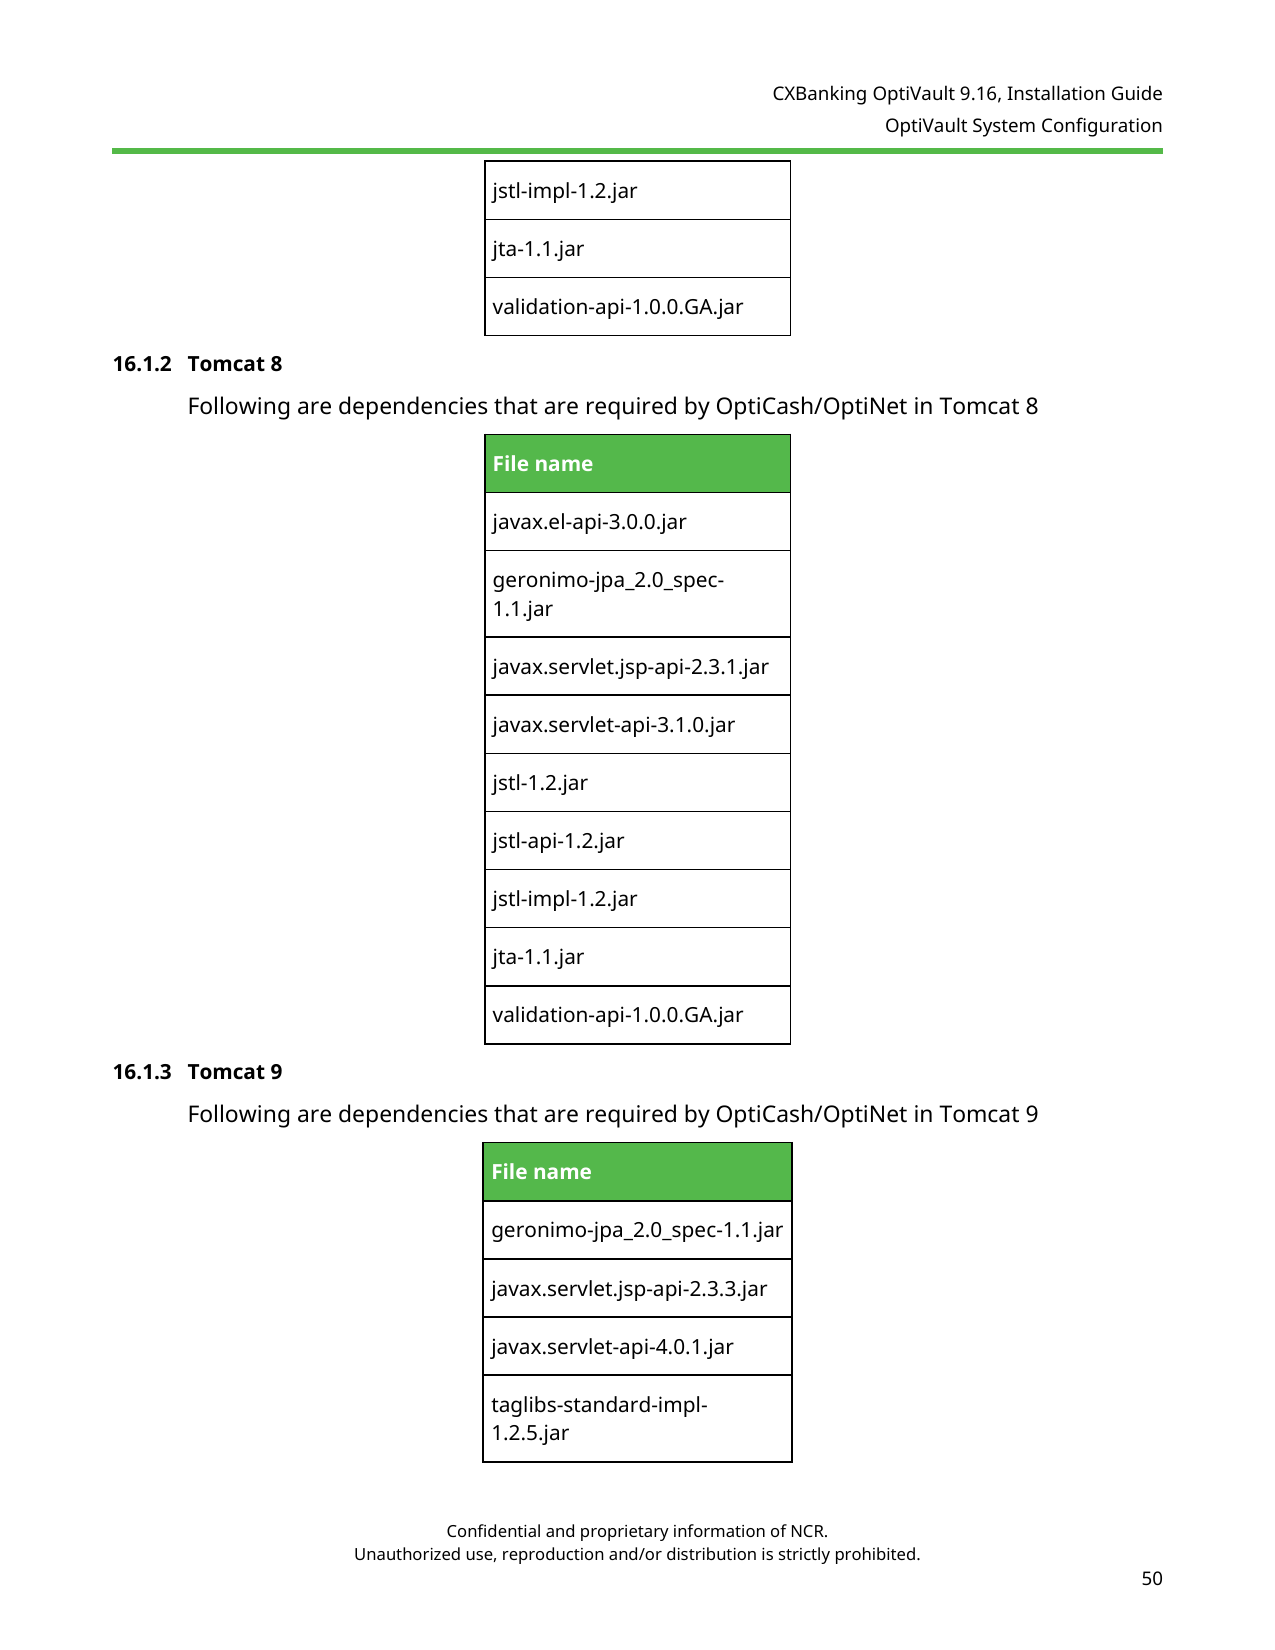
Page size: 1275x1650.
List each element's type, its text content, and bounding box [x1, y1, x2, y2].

table_cell jstl-impl-1.2.jar [486, 162, 790, 218]
subtitle Tomcat 8 [112, 349, 1163, 377]
table_cell javax.servlet.jsp-api-2.3.3.jar [484, 1260, 791, 1316]
table_cell jstl-impl-1.2.jar [486, 870, 790, 927]
table_cell jstl-1.2.jar [486, 754, 790, 811]
table_cell jta-1.1.jar [486, 928, 790, 985]
table_cell jta-1.1.jar [486, 220, 790, 277]
table_cell taglibs-standard-impl-1.2.5.jar [484, 1376, 791, 1461]
table_cell jstl-api-1.2.jar [486, 812, 790, 869]
table_cell javax.servlet-api-3.1.0.jar [486, 696, 790, 752]
table_cell geronimo-jpa_2.0_spec-1.1.jar [484, 1202, 791, 1258]
table_cell javax.el-api-3.0.0.jar [486, 493, 790, 550]
text Following are dependencies that are required by OptiCash/OptiNet in Tomcat 8 [187, 390, 1163, 421]
table_cell validation-api-1.0.0.GA.jar [486, 278, 790, 335]
table_header File name [484, 1143, 791, 1200]
table_cell javax.servlet.jsp-api-2.3.1.jar [486, 638, 790, 694]
table_cell validation-api-1.0.0.GA.jar [486, 987, 790, 1043]
subtitle Tomcat 9 [112, 1057, 1163, 1086]
table_cell geronimo-jpa_2.0_spec-1.1.jar [486, 551, 790, 636]
text Following are dependencies that are required by OptiCash/OptiNet in Tomcat 9 [187, 1098, 1163, 1129]
table_header File name [486, 435, 790, 492]
table_cell javax.servlet-api-4.0.1.jar [484, 1318, 791, 1374]
